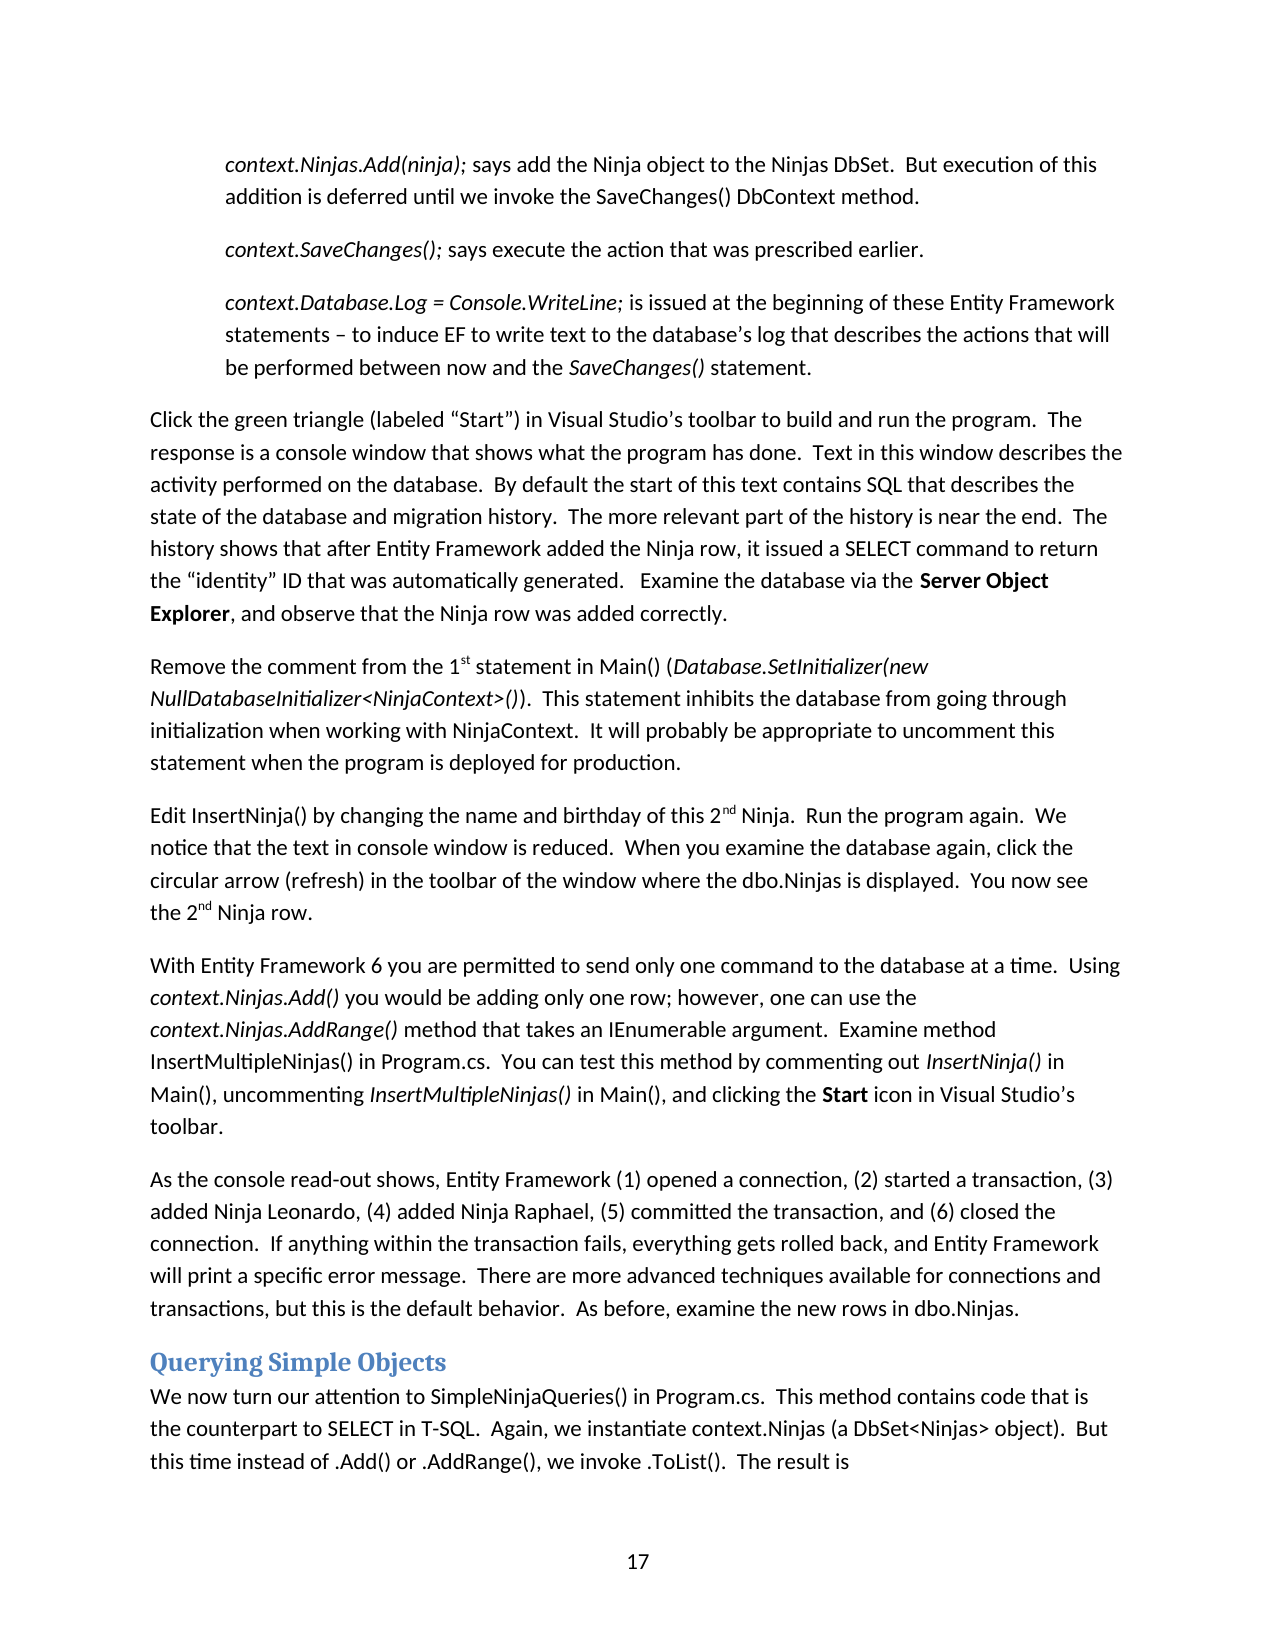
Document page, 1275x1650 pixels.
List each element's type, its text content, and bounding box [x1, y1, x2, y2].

text Edit InsertNinja() by changing the name and birthday of this 2nd Ninja. Run the program again. We notice that the text in console window is reduced. When you examine the database again, click the circular arrow (refresh) in the toolbar of the window where the dbo.Ninjas is displayed. You now see the 2nd Ninja row. [150, 801, 1125, 926]
text Remove the comment from the 1st statement in Main() (Database.SetInitializer(new NullDatabaseInitializer<NinjaContext>()). This statement inhibits the database from going through initialization when working with NinjaContext. It will probably be appropriate to uncomment this statement when the program is deployed for production. [150, 652, 1125, 776]
text context.SaveChanges(); says execute the action that was prescribed earlier. [225, 235, 1125, 263]
subtitle Querying Simple Objects [150, 1347, 1125, 1378]
text With Entity Framework 6 you are permitted to send only one command to the database at a time. Using context.Ninjas.Add() you would be adding only one row; however, one can use the context.Ninjas.AddRange() method that takes an IEnumerable argument. Examine method InsertMultipleNinjas() in Program.cs. You can test this method by commenting out InsertNinja() in Main(), uncommenting InsertMultipleNinjas() in Main(), and clicking the Start icon in Visual Studio’s toolbar. [150, 951, 1125, 1140]
